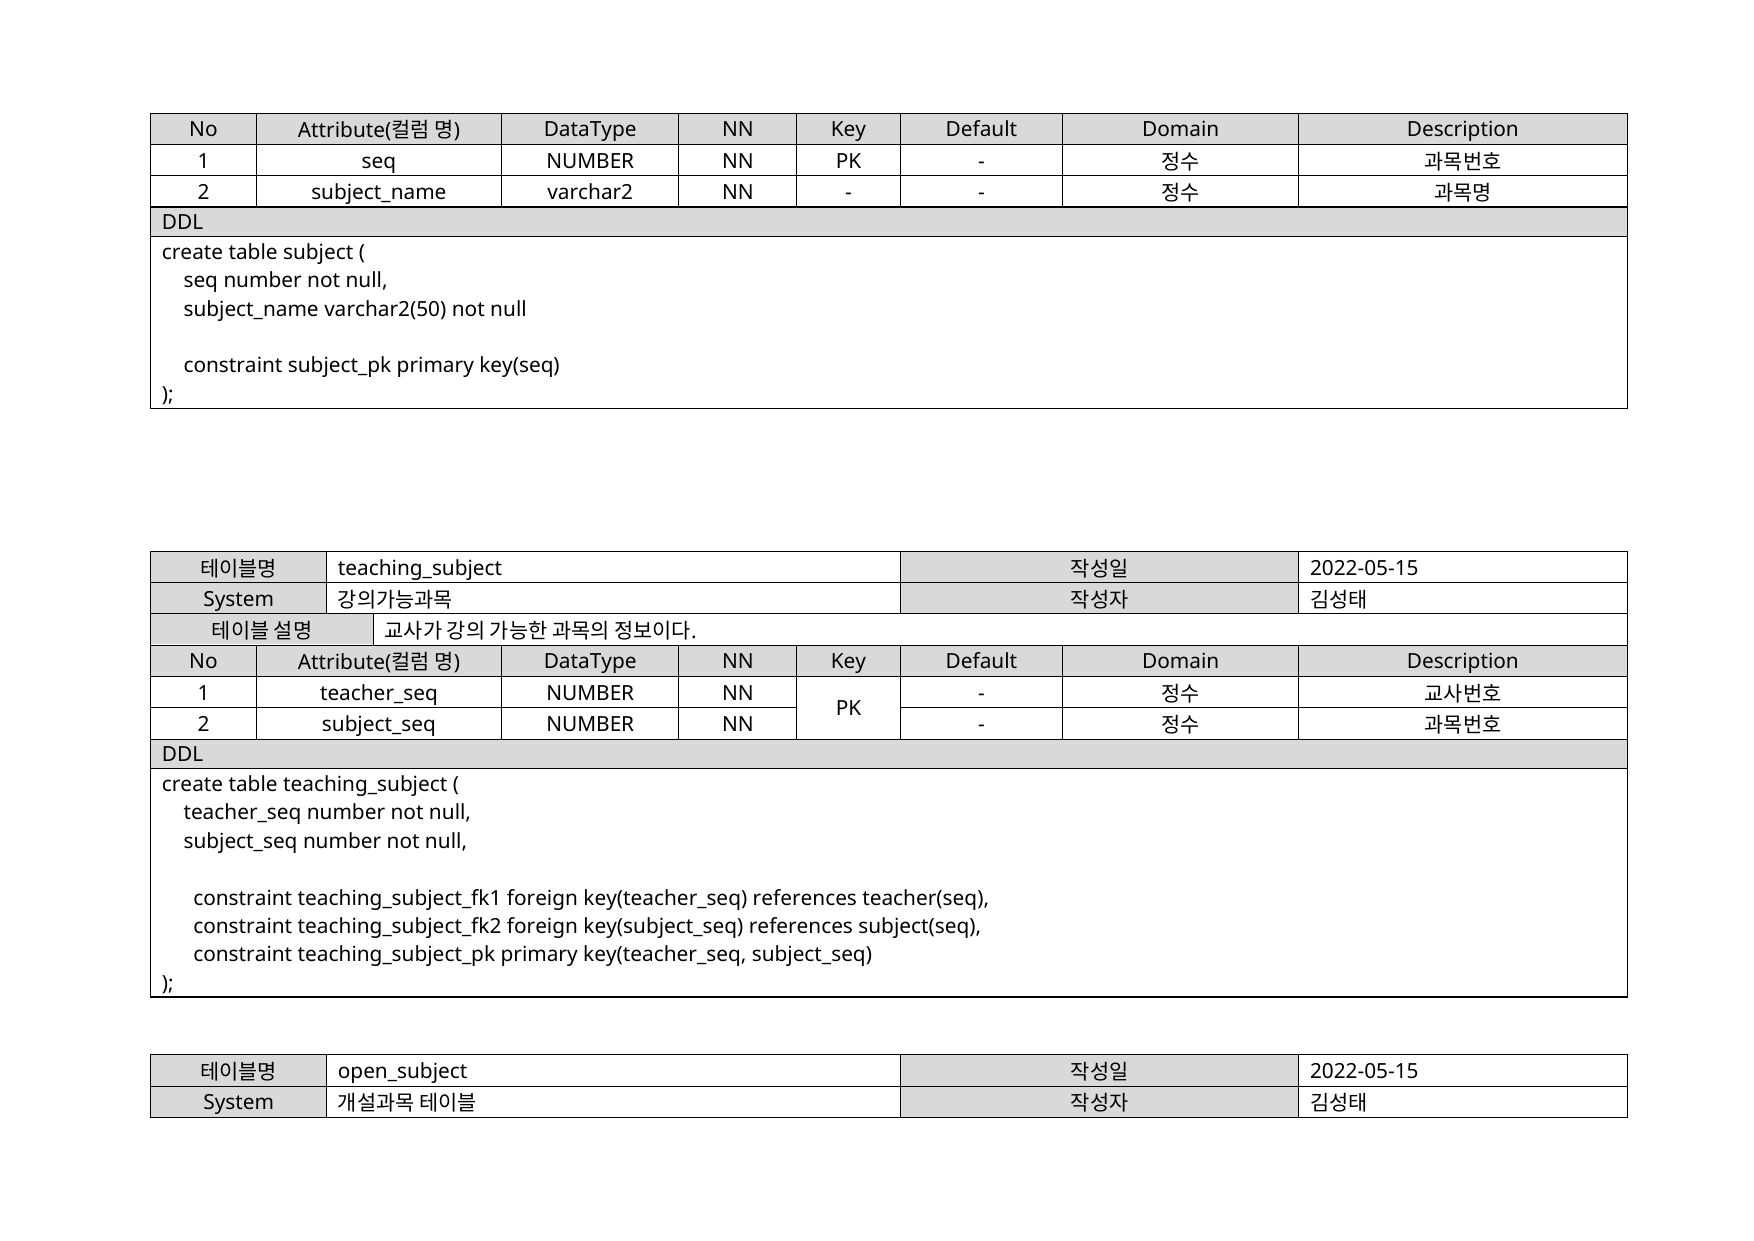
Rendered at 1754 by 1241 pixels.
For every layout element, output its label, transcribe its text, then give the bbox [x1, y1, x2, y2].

table_cell Description [1299, 114, 1627, 144]
table_cell 강의가능과목 [327, 583, 900, 613]
table_cell NUMBER [502, 145, 678, 175]
table_cell Default [901, 114, 1062, 144]
table_cell Domain [1063, 646, 1298, 676]
table_cell DDL [151, 208, 1627, 236]
table_cell 정수 [1063, 145, 1298, 175]
table_header 2022-05-15 [1299, 552, 1627, 582]
table_cell 작성자 [901, 1087, 1298, 1117]
table_cell - [901, 708, 1062, 738]
table_cell create table teaching_subject ( teacher_seq number not null, subject_seq number not null, constraint teaching_subject_fk1 foreign key(teacher_seq) references teacher(seq), constraint teaching_subject_fk2 foreign key(subject_seq) references subject(seq), constraint teaching_subject_pk primary key(teacher_seq, subject_seq) ); [151, 769, 1627, 996]
table_cell teacher_seq [257, 677, 501, 707]
table_cell - [901, 145, 1062, 175]
table_cell 작성자 [901, 583, 1298, 613]
table_cell 김성태 [1299, 1087, 1627, 1117]
table_cell - [901, 677, 1062, 707]
table_cell Key [797, 646, 900, 676]
table_cell NN [679, 708, 796, 738]
table_cell Domain [1063, 114, 1298, 144]
table_cell subject_seq [257, 708, 501, 738]
table_cell 정수 [1063, 176, 1298, 206]
table_cell DataType [502, 646, 678, 676]
table_cell System [151, 1087, 326, 1117]
table_cell Attribute(컬럼 명) [257, 646, 501, 676]
table_cell Default [901, 646, 1062, 676]
table_cell 테이블 설명 [151, 614, 373, 644]
table_header 테이블명 [151, 1055, 326, 1086]
table_header 2022-05-15 [1299, 1055, 1627, 1086]
table_cell 2 [151, 176, 256, 206]
table_cell 교사번호 [1299, 677, 1627, 707]
table_cell NN [679, 677, 796, 707]
table_header teaching_subject [327, 552, 900, 582]
table_cell - [797, 176, 900, 206]
table_cell 교사가 강의 가능한 과목의 정보이다. [374, 614, 1627, 644]
table_cell DDL [151, 740, 1627, 768]
table_cell 김성태 [1299, 583, 1627, 613]
table_cell 1 [151, 677, 256, 707]
table_cell subject_name [257, 176, 501, 206]
table_cell NN [679, 114, 796, 144]
table_cell - [901, 176, 1062, 206]
table_cell Description [1299, 646, 1627, 676]
table_cell varchar2 [502, 176, 678, 206]
table_cell 개설과목 테이블 [327, 1087, 900, 1117]
table_cell NUMBER [502, 677, 678, 707]
table_cell System [151, 583, 326, 613]
table_header 작성일 [901, 1055, 1298, 1086]
table_cell 과목번호 [1299, 708, 1627, 738]
table_cell No [151, 114, 256, 144]
table_header 작성일 [901, 552, 1298, 582]
table_cell Attribute(컬럼 명) [257, 114, 501, 144]
table_cell Key [797, 114, 900, 144]
table_cell 1 [151, 145, 256, 175]
table_cell 과목명 [1299, 176, 1627, 206]
table_cell 과목번호 [1299, 145, 1627, 175]
table_cell No [151, 646, 256, 676]
table_cell NN [679, 176, 796, 206]
table_cell NN [679, 145, 796, 175]
table_header open_subject [327, 1055, 900, 1086]
table_cell 정수 [1063, 708, 1298, 738]
table_cell PK [797, 677, 900, 738]
table_cell NN [679, 646, 796, 676]
table_cell PK [797, 145, 900, 175]
table_cell create table subject ( seq number not null, subject_name varchar2(50) not null constraint subject_pk primary key(seq) ); [151, 237, 1627, 407]
table_cell DataType [502, 114, 678, 144]
table_cell 2 [151, 708, 256, 738]
table_cell seq [257, 145, 501, 175]
table_cell NUMBER [502, 708, 678, 738]
table_header 테이블명 [151, 552, 326, 582]
table_cell 정수 [1063, 677, 1298, 707]
